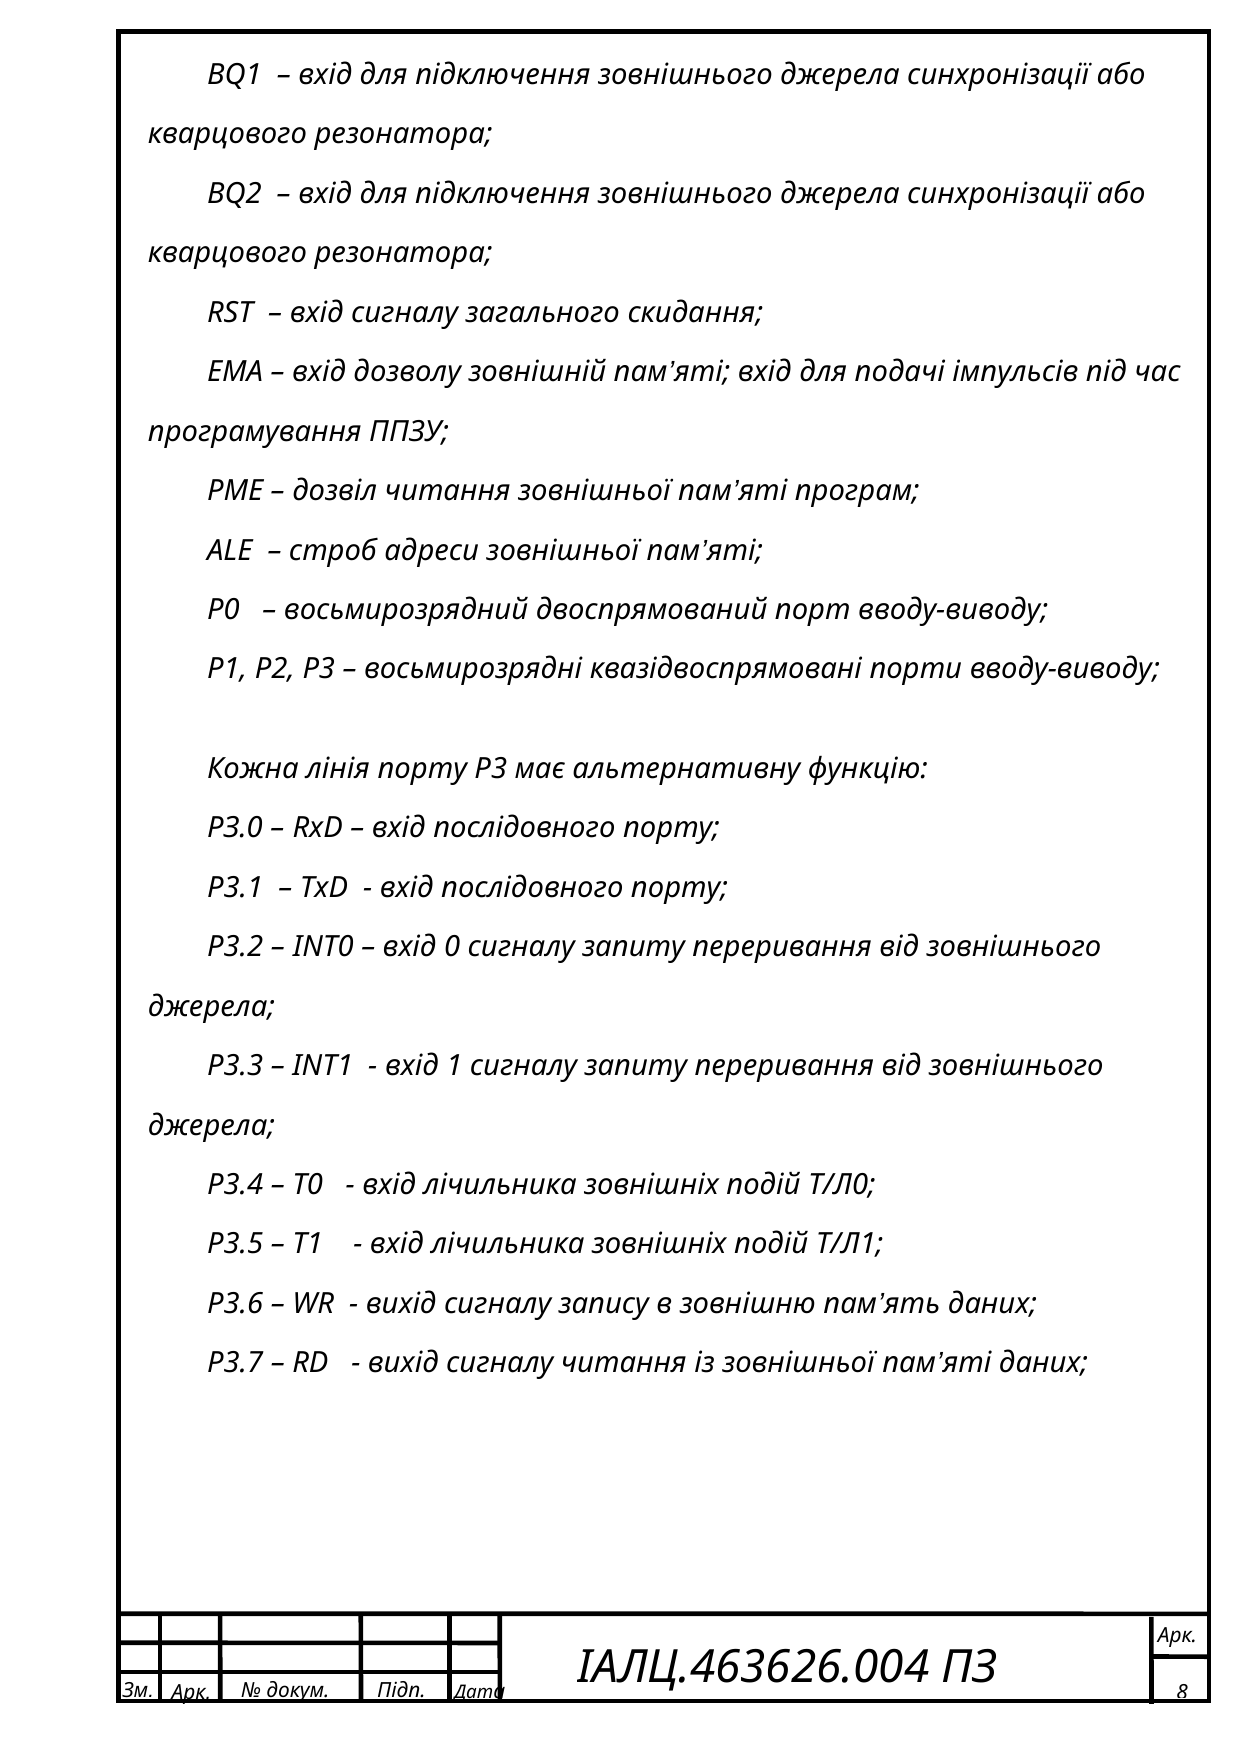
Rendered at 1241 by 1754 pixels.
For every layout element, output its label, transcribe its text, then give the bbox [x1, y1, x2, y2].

text РЗ.0 – RxD – вхід послідовного порту; [148, 806, 1181, 846]
text BQ2і – вхід для підключення зовнішнього джерела синхронізації або кварцового резонатора; [148, 172, 1181, 271]
text Кожна лінія порту Р3 має альтернативну функцію: [148, 747, 1181, 787]
text Р3.3 – INT1 і- вхід 1 сигналу запиту переривання від зовнішнього джерела; [148, 1044, 1181, 1143]
text Р3.2 – INT0 – вхід 0 сигналу запиту переривання від зовнішнього джерела; [148, 925, 1181, 1024]
text RST і– вхід сигналу загального скидання; [148, 291, 1181, 331]
text Р3.7 – RD і- вихід сигналу читання із зовнішньої пам’яті даних; [148, 1342, 1181, 1381]
text EMA – вхід дозволу зовнішній пам’яті; вхід для подачі імпульсів під час програмування ППЗУ; [148, 350, 1181, 449]
text Р3.4 – T0 ї- вхід лічильника зовнішніх подій Т/Л0; [148, 1163, 1181, 1203]
text Р3.1 і– TxD і- вхід послідовного порту; [148, 866, 1181, 906]
text Р3.6 – WR - вихід сигналу запису в зовнішню пам’ять даних; [148, 1282, 1181, 1322]
text P0 і– восьмирозрядний двоспрямований порт вводу-виводу; [148, 588, 1181, 628]
text PME – дозвіл читання зовнішньої пам’яті програм; [148, 469, 1181, 509]
text Р3.5 – T1 і- вхід лічильника зовнішніх подій Т/Л1; [148, 1223, 1181, 1262]
text P1, P2, P3 – восьмирозрядні квазідвоспрямовані порти вводу-виводу; [148, 648, 1181, 687]
text BQ1 – вхід для підключення зовнішнього джерела синхронізації або кварцового резонатора; [148, 53, 1181, 152]
text ALE і– строб адреси зовнішньої пам’яті; [148, 529, 1181, 568]
